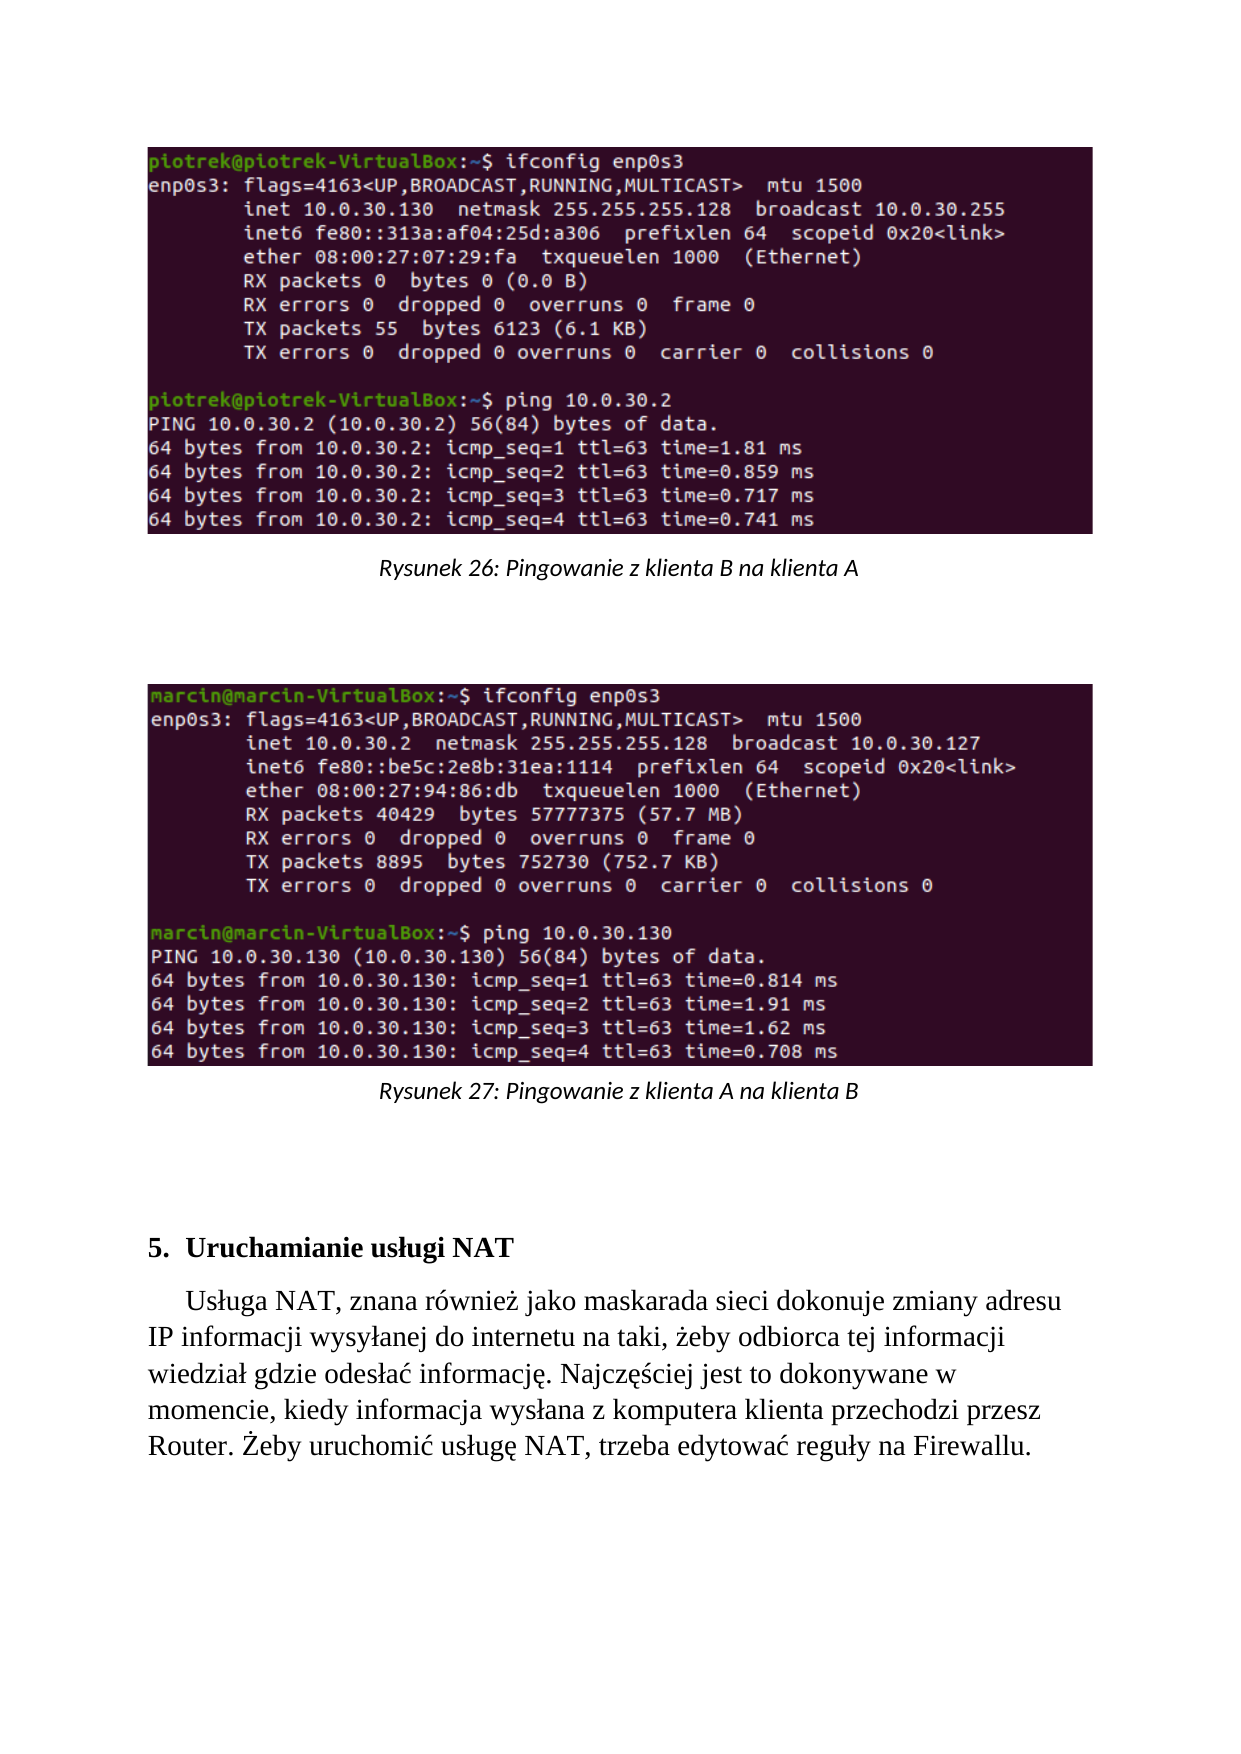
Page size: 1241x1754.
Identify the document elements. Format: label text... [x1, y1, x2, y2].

picture [147, 684, 1093, 1066]
picture [147, 147, 1093, 534]
list Uruchamianie usługi NAT [148, 1231, 1093, 1264]
text Usługa NAT, znana również jako maskarada sieci dokonuje zmiany adresu IP informacji wysyłanej do internetu na taki, żeby odbiorca tej informacji wiedział gdzie odesłać informację. Najczęściej jest to dokonywane w momencie, kiedy informacja wysłana z komputera klienta przechodzi przesz Router. Żeby uruchomić usługę NAT, trzeba edytować reguły na Firewallu. [148, 1283, 1093, 1462]
text Rysunek 26: Pingowanie z klienta B na klienta A [148, 552, 1093, 583]
